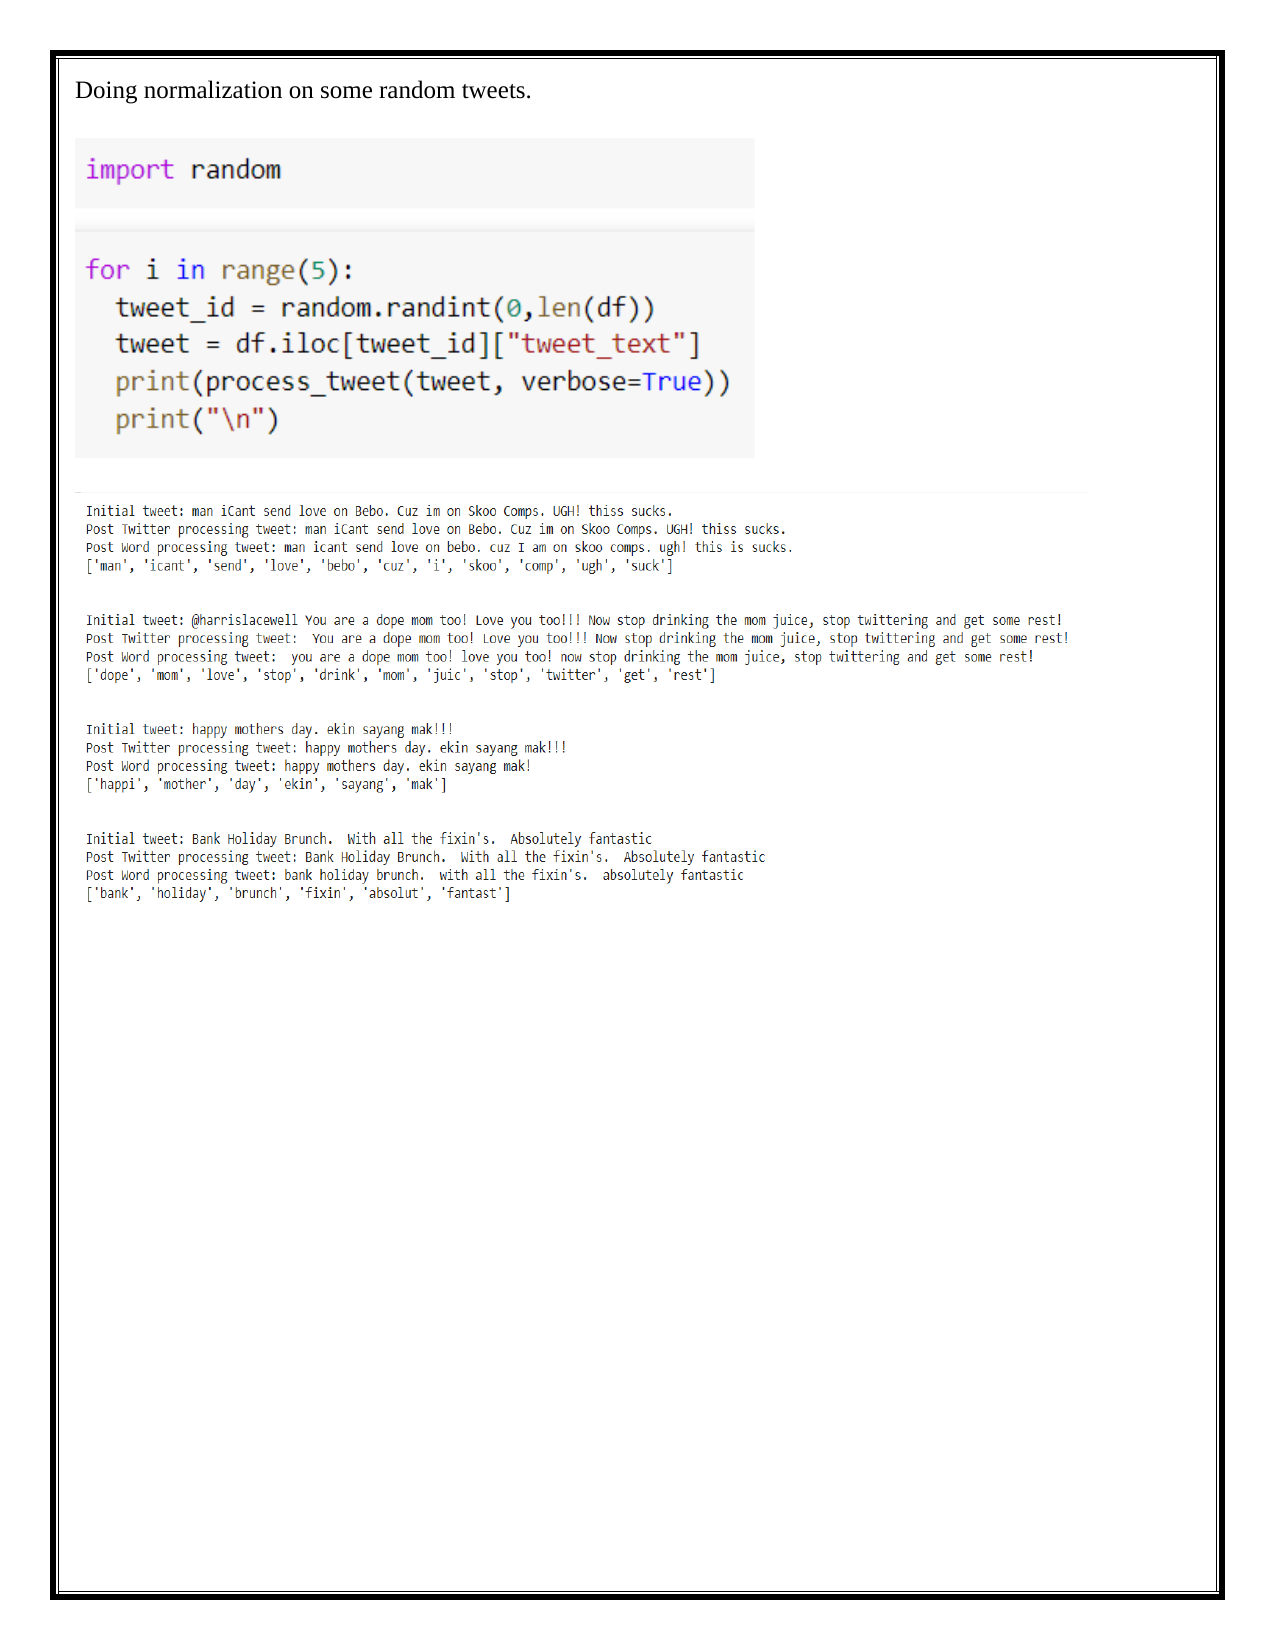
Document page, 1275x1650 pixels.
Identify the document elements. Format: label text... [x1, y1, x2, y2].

text Doing normalization on some random tweets. [75, 75, 1200, 104]
picture [75, 492, 1088, 916]
picture [75, 138, 755, 458]
